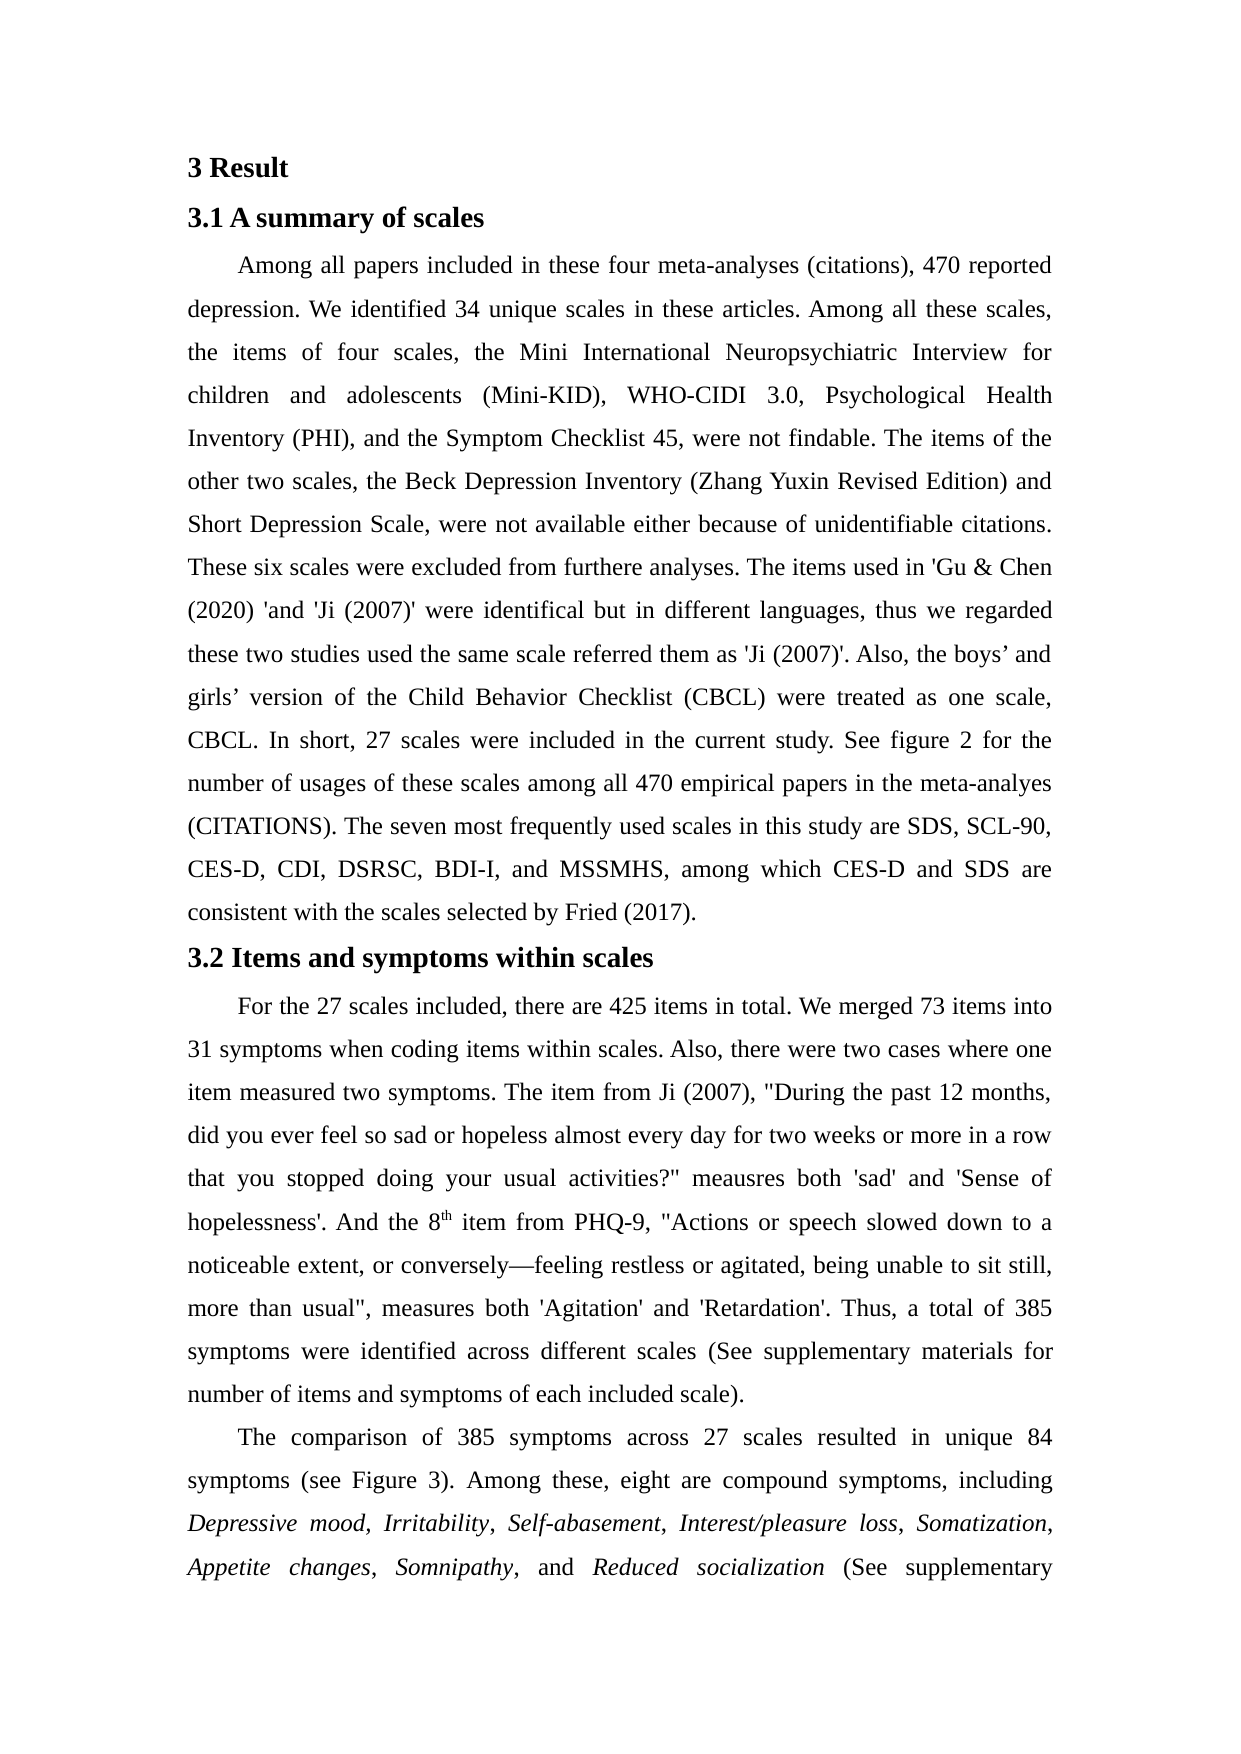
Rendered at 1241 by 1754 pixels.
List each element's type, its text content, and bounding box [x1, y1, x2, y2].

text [187, 1537, 1053, 1580]
text Among all papers included in these four meta-analyses (citations), 470 reported depression. We identified 34 unique scales in these articles. Among all these scales, the items of four scales, the Mini International Neuropsychiatric Interview for children and adolescents (Mini-KID), WHO-CIDI 3.0, Psychological Health Inventory (PHI), and the Symptom Checklist 45, were not findable. The items of the other two scales, the Beck Depression Inventory (Zhang Yuxin Revised Edition) and Short Depression Scale, were not available either because of unidentifiable citations. These six scales were excluded from furthere analyses. The items used in 'Gu & Chen (2020) 'and 'Ji (2007)' were identifical but in different languages, thus we regarded these two studies used the same scale referred them as 'Ji (2007)'. Also, the boys’ and girls’ version of the Child Behavior Checklist (CBCL) were treated as one scale, CBCL. In short, 27 scales were included in the current study. See figure 2 for the number of usages of these scales among all 470 empirical papers in the meta-analyes (CITATIONS). The seven most frequently used scales in this study are SDS, SCL-90, CES-D, CDI, DSRSC, BDI-I, and MSSMHS, among which CES-D and SDS are consistent with the scales selected by Fried (2017). [187, 251, 1053, 926]
subtitle 3.1 A summary of scales [187, 200, 1053, 234]
subtitle 3.2 Items and symptoms within scales [187, 941, 1053, 974]
text For the 27 scales included, there are 425 items in total. We merged 73 items into 31 symptoms when coding items within scales. Also, there were two cases where one item measured two symptoms. The item from Ji (2007), "During the past 12 months, did you ever feel so sad or hopeless almost every day for two weeks or more in a row that you stopped doing your usual activities?" meausres both 'sad' and 'Sense of hopelessness'. And the 8th item from PHQ-9, "Actions or speech slowed down to a noticeable extent, or conversely—feeling restless or agitated, being unable to sit still, more than usual", measures both 'Agitation' and 'Retardation'. Thus, a total of 385 symptoms were identified across different scales (See supplementary materials for number of items and symptoms of each included scale). [187, 991, 1053, 1408]
subtitle 3 Result [187, 150, 1053, 183]
